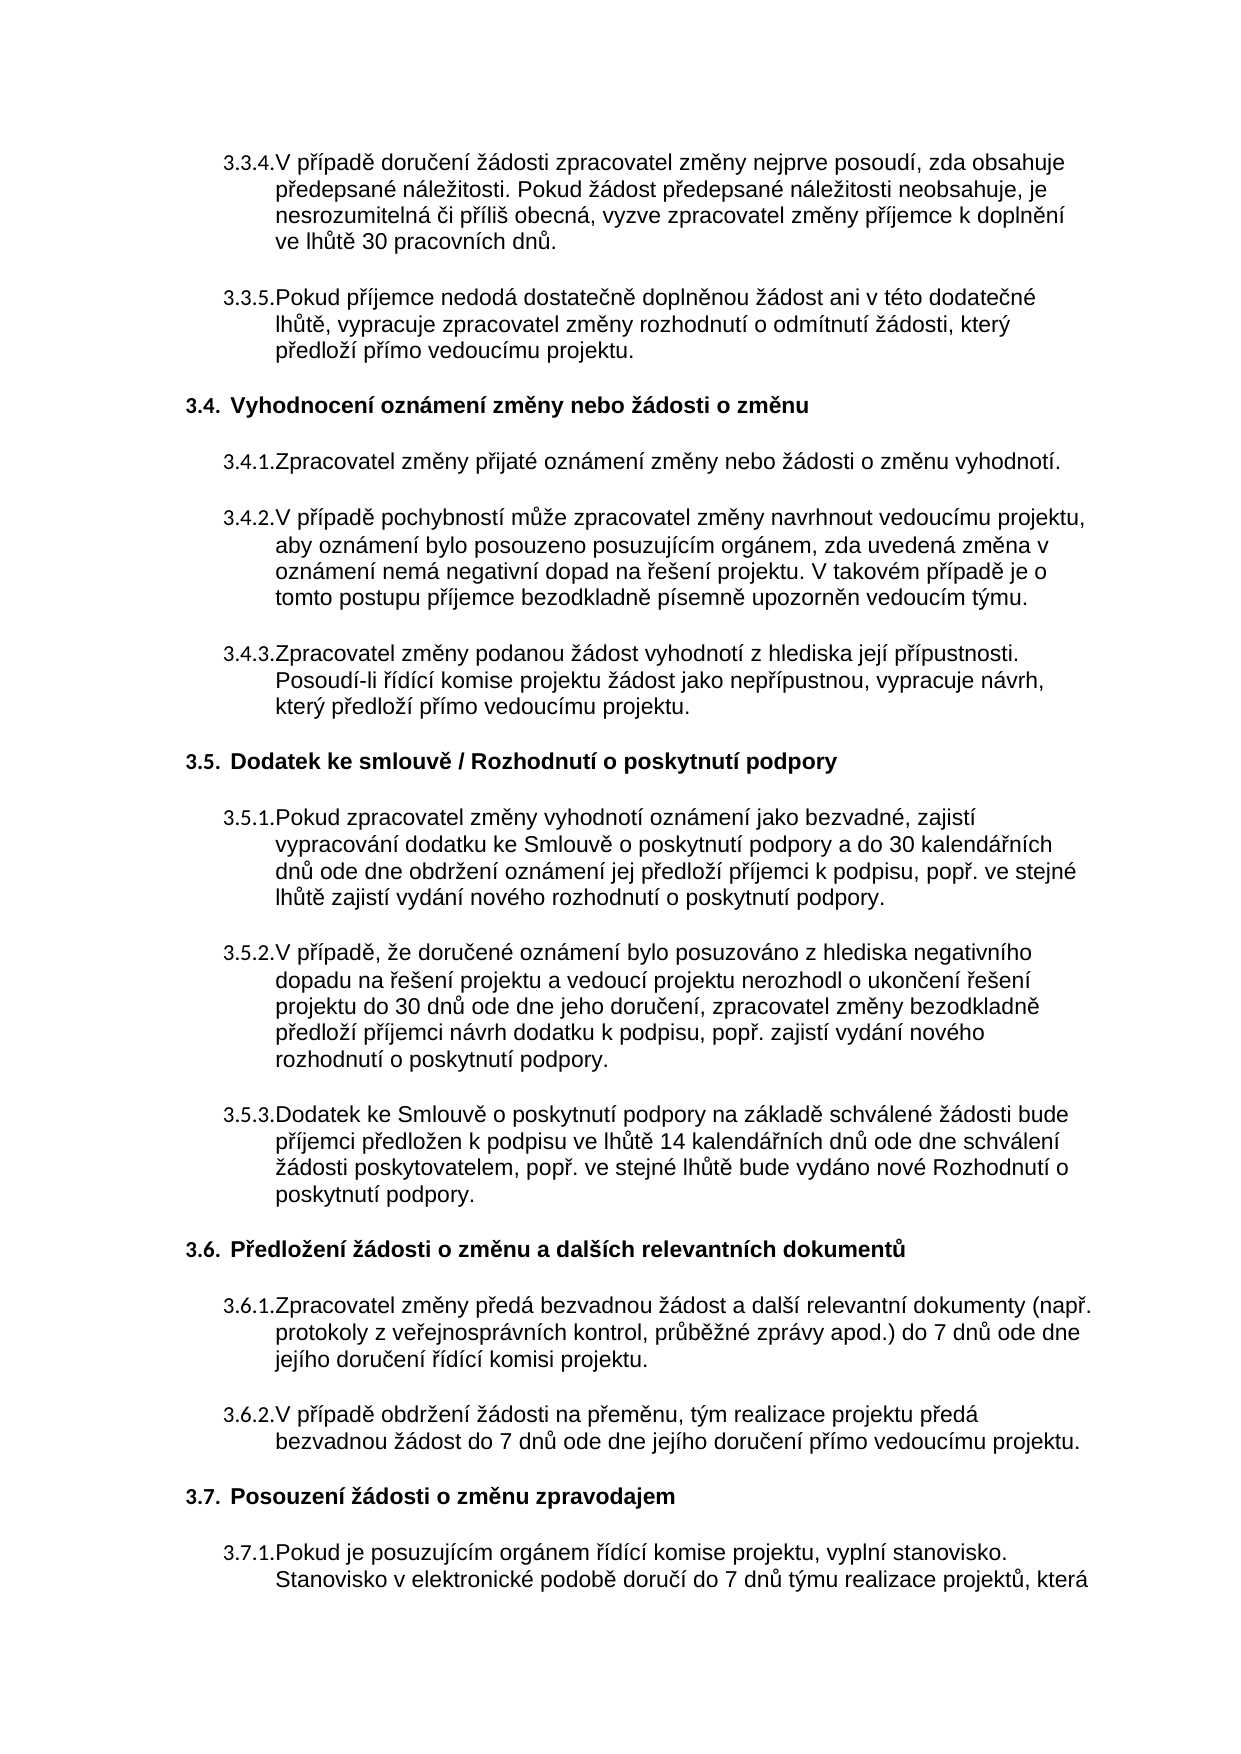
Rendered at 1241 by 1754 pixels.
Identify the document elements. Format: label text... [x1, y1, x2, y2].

list Pokud zpracovatel změny vyhodnotí oznámení jako bezvadné, zajistí vypracování dodatku ke Smlouvě o poskytnutí podpory a do 30 kalendářních dnů ode dne obdržení oznámení jej předloží příjemci k podpisu, popř. ve stejné lhůtě zajistí vydání nového rozhodnutí o poskytnutí podpory. [223, 803, 1093, 938]
list Dodatek ke Smlouvě o poskytnutí podpory na základě schválené žádosti bude příjemci předložen k podpisu ve lhůtě 14 kalendářních dnů ode dne schválení žádosti poskytovatelem, popř. ve stejné lhůtě bude vydáno nové Rozhodnutí o poskytnutí podpory. [223, 1100, 1093, 1235]
list V případě pochybností může zpracovatel změny navrhnout vedoucímu projektu, aby oznámení bylo posouzeno posuzujícím orgánem, zda uvedená změna v oznámení nemá negativní dopad na řešení projektu. V takovém případě je o tomto postupu příjemce bezodkladně písemně upozorněn vedoucím týmu. [223, 503, 1093, 639]
list Zpracovatel změny předá bezvadnou žádost a další relevantní dokumenty (např. protokoly z veřejnosprávních kontrol, průběžné zprávy apod.) do 7 dnů ode dne jejího doručení řídící komisi projektu. [223, 1291, 1093, 1400]
list Dodatek ke smlouvě / Rozhodnutí o poskytnutí podpory [185, 747, 1093, 803]
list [223, 1538, 1093, 1593]
list V případě, že doručené oznámení bylo posuzováno z hlediska negativního dopadu na řešení projektu a vedoucí projektu nerozhodl o ukončení řešení projektu do 30 dnů ode dne jeho doručení, zpracovatel změny bezodkladně předloží příjemci návrh dodatku k podpisu, popř. zajistí vydání nového rozhodnutí o poskytnutí podpory. [223, 938, 1093, 1100]
list Vyhodnocení oznámení změny nebo žádosti o změnu [185, 391, 1093, 447]
list V případě doručení žádosti zpracovatel změny nejprve posoudí, zda obsahuje předepsané náležitosti. Pokud žádost předepsané náležitosti neobsahuje, je nesrozumitelná či příliš obecná, vyzve zpracovatel změny příjemce k doplnění ve lhůtě 30 pracovních dnů. [223, 148, 1093, 283]
list Zpracovatel změny přijaté oznámení změny nebo žádosti o změnu vyhodnotí. [223, 447, 1093, 503]
list V případě obdržení žádosti na přeměnu, tým realizace projektu předá bezvadnou žádost do 7 dnů ode dne jejího doručení přímo vedoucímu projektu. [223, 1400, 1093, 1482]
list Posouzení žádosti o změnu zpravodajem [185, 1482, 1093, 1538]
list Předložení žádosti o změnu a dalších relevantních dokumentů [185, 1235, 1093, 1291]
list Pokud příjemce nedodá dostatečně doplněnou žádost ani v této dodatečné lhůtě, vypracuje zpracovatel změny rozhodnutí o odmítnutí žádosti, který předloží přímo vedoucímu projektu. [223, 283, 1093, 391]
list Zpracovatel změny podanou žádost vyhodnotí z hlediska její přípustnosti. Posoudí-li řídící komise projektu žádost jako nepřípustnou, vypracuje návrh, který předloží přímo vedoucímu projektu. [223, 639, 1093, 747]
